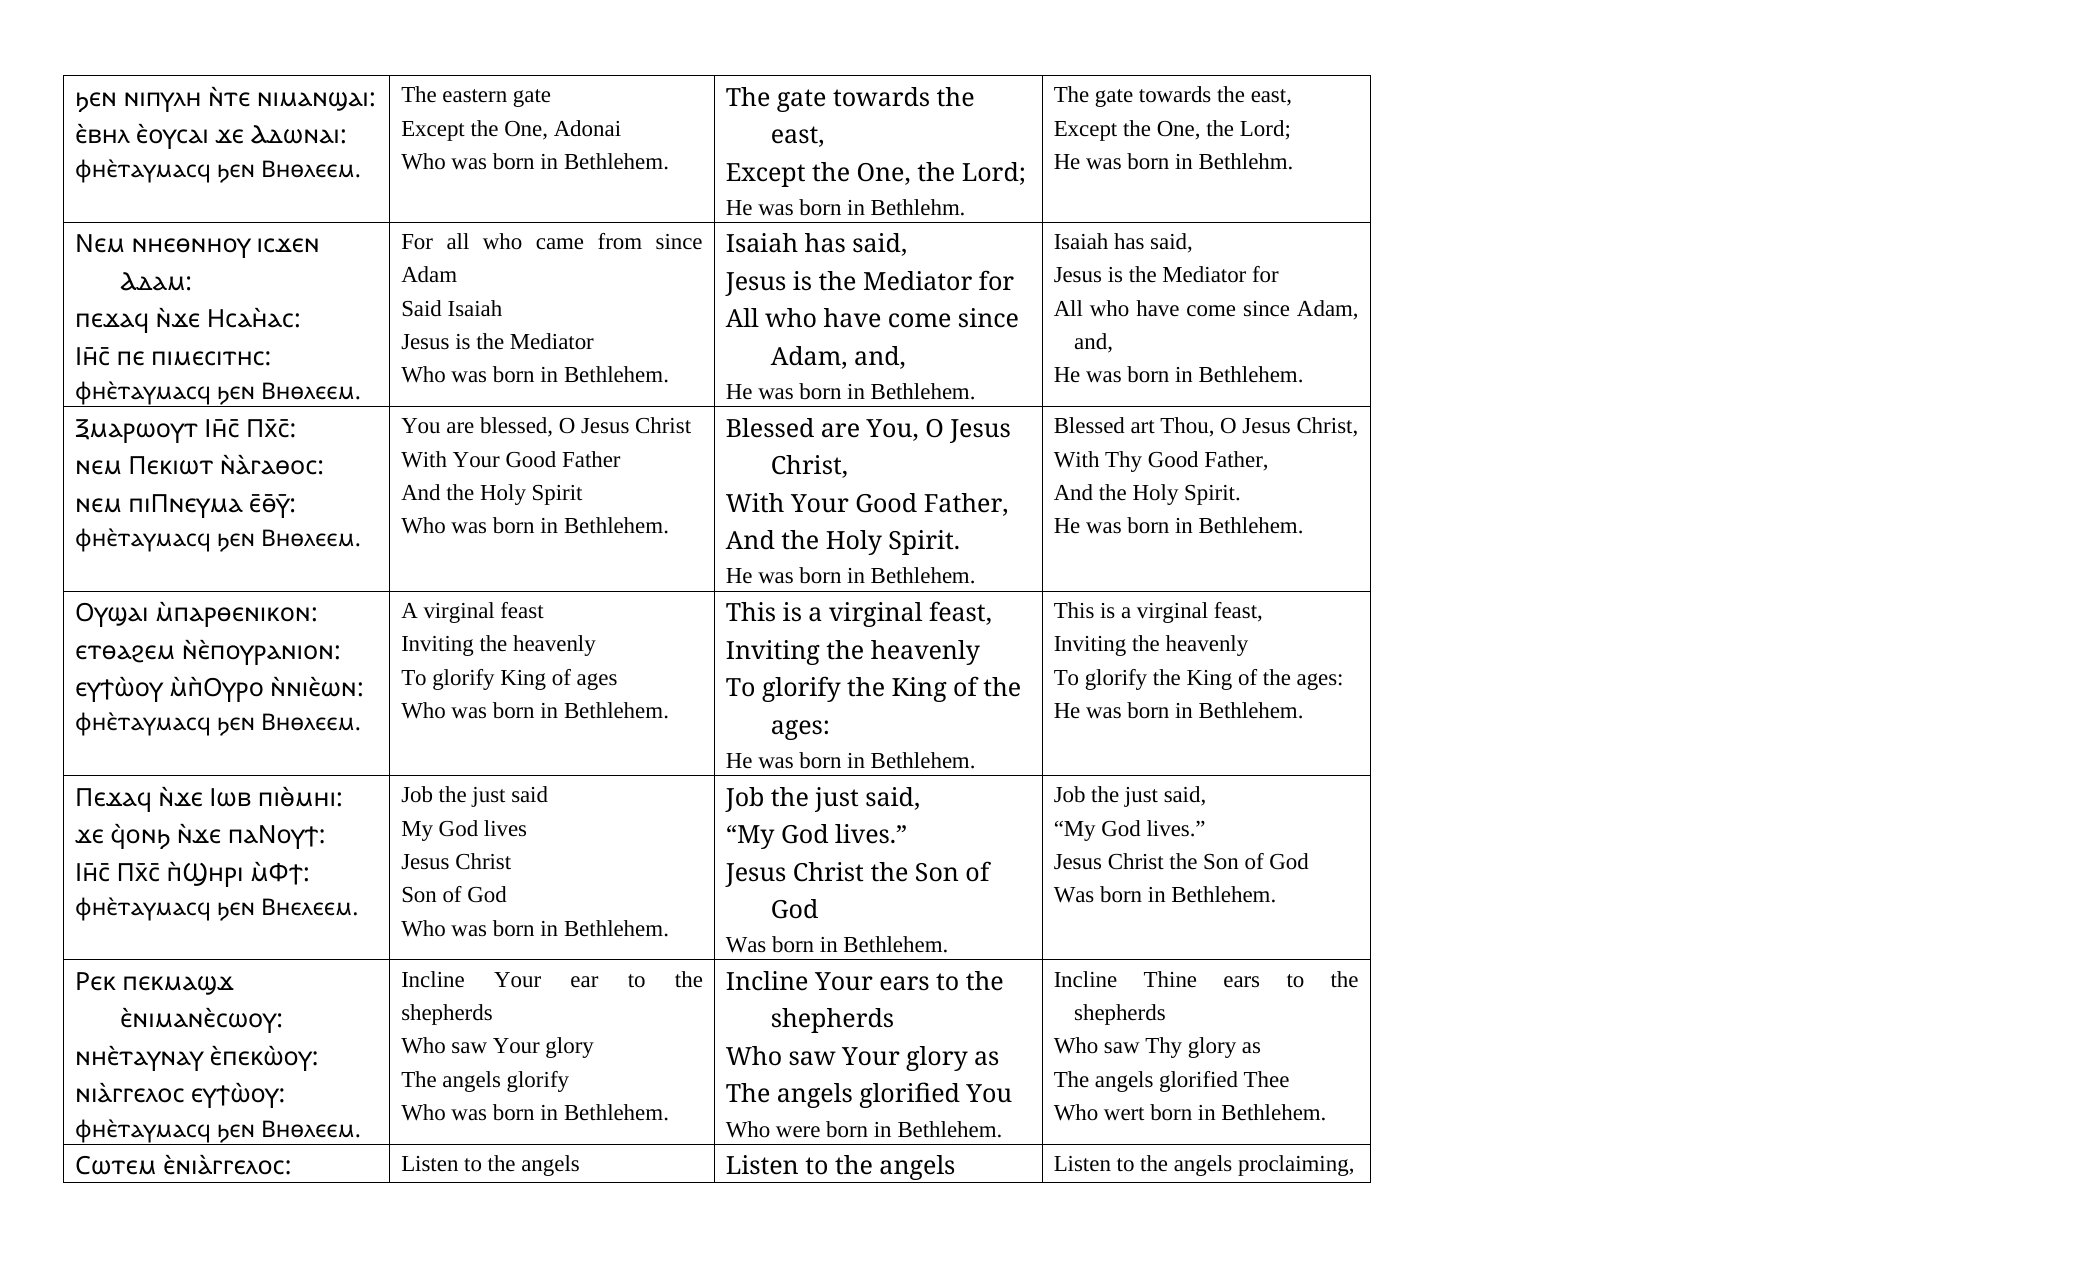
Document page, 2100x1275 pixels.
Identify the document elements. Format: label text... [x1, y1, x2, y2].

table_cell No one entered into The eastern gate Except the One, Adonai Who was born in Bethlehem. [390, 76, 714, 222]
table_cell No one has entered by The gate towards the east, Except the One, the Lord; He was born in Bethlehm. [715, 76, 1042, 222]
table_cell No one has entered by The gate towards the east, Except the One, the Lord; He was born in Bethlehm. [1043, 76, 1370, 222]
table_cell Listen to the angels proclaiming, “Peace on Earth towards Men of goodwill” for He was born in Bethlehem. [1043, 1145, 1370, 1182]
table_cell Ⲡⲉϫⲁϥ ⲛ̀ϫⲉ Ⲓⲱⲃ ⲡⲓⲑ̀ⲙⲏⲓ: ϫⲉ ϥ̀ⲟⲛϧ ⲛ̀ϫⲉ ⲡⲁⲚⲟⲩϯ: Ⲓⲏ̄ⲥ̄ Ⲡⲭ̄ⲥ̄ ⲡ̀Ϣⲏⲣⲓ ⲙ̀Ⲫϯ: ⲫⲏⲉ̀ⲧⲁⲩⲙⲁⲥϥ ϧⲉⲛ Ⲃⲏⲉⲗⲉⲉⲙ. [64, 776, 389, 959]
table_cell This is a virginal feast, Inviting the heavenly To glorify the King of the ages: He was born in Bethlehem. [1043, 592, 1370, 775]
table_cell A virginal feast Inviting the heavenly To glorify King of ages Who was born in Bethlehem. [390, 592, 714, 775]
table_cell Listen to the angels Saying: peace on earth Good well towards man Who was born in Bethlehem. [390, 1145, 714, 1182]
table_cell Isaiah has said, Jesus is the Mediator for All who have come since Adam, and, He was born in Bethlehem. [1043, 223, 1370, 406]
table_cell Incline Thine ears to the shepherds Who saw Thy glory as The angels glorified Thee Who wert born in Bethlehem. [1043, 960, 1370, 1144]
table_cell Job the just said My God lives Jesus Christ Son of God Who was born in Bethlehem. [390, 776, 714, 959]
table_cell Incline Your ears to the shepherds Who saw Your glory as The angels glorified You Who were born in Bethlehem. [715, 960, 1042, 1144]
table_cell Incline Your ear to the shepherds Who saw Your glory The angels glorify Who was born in Bethlehem. [390, 960, 714, 1144]
table_cell Job the just said, “My God lives.” Jesus Christ the Son of God Was born in Bethlehem. [715, 776, 1042, 959]
table_cell This is a virginal feast, Inviting the heavenly To glorify the King of the ages: He was born in Bethlehem. [715, 592, 1042, 775]
table_cell You are blessed, O Jesus Christ With Your Good Father And the Holy Spirit Who was born in Bethlehem. [390, 407, 714, 591]
table_cell Ⲥⲱⲧⲉⲙ ⲉ̀ⲛⲓⲁ̀ⲅⲅⲉⲗⲟⲥ: ⲟⲩϩⲓⲣⲏⲛⲏ ϩⲓϫⲉⲛ ⲡⲓⲕⲁϩⲓ: ⲛⲉⲙ ⲟⲩϯⲙⲁϯ ϧⲉⲛ ⲛⲓⲣⲱⲙⲓ: ⲫⲏⲉ̀ⲧⲁⲩⲙⲁⲥϥ ϧⲉⲛ Ⲃⲏⲑⲗⲉⲉⲙ. [64, 1145, 389, 1182]
table_cell Ⲛⲉⲙ ⲛⲏⲉⲑⲛⲏⲟⲩ ⲓⲥϫⲉⲛ Ⲁⲇⲁⲙ: ⲡⲉϫⲁϥ ⲛ̀ϫⲉ Ⲏⲥⲁⲏ̀ⲁⲥ: Ⲓⲏ̄ⲥ̄ ⲡⲉ ⲡⲓⲙⲉⲥⲓⲧⲏⲥ: ⲫⲏⲉ̀ⲧⲁⲩⲙⲁⲥϥ ϧⲉⲛ Ⲃⲏⲑⲗⲉⲉⲙ. [64, 223, 389, 406]
table_cell Ⲣⲉⲕ ⲡⲉⲕⲙⲁϣϫ ⲉ̀ⲛⲓⲙⲁⲛⲉ̀ⲥⲱⲟⲩ: ⲛⲏⲉ̀ⲧⲁⲩⲛⲁⲩ ⲉ̀ⲡⲉⲕⲱ̀ⲟⲩ: ⲛⲓⲁ̀ⲅⲅⲉⲗⲟⲥ ⲉⲩϯⲱ̀ⲟⲩ: ⲫⲏⲉ̀ⲧⲁⲩⲙⲁⲥϥ ϧⲉⲛ Ⲃⲏⲑⲗⲉⲉⲙ. [64, 960, 389, 1144]
table_cell Job the just said, “My God lives.” Jesus Christ the Son of God Was born in Bethlehem. [1043, 776, 1370, 959]
table_cell Isaiah has said, Jesus is the Mediator for All who have come since Adam, and, He was born in Bethlehem. [715, 223, 1042, 406]
table_cell Blessed are You, O Jesus Christ, With Your Good Father, And the Holy Spirit. He was born in Bethlehem. [715, 407, 1042, 591]
table_cell For all who came from since Adam Said Isaiah Jesus is the Mediator Who was born in Bethlehem. [390, 223, 714, 406]
table_cell Ⲙⲡⲉ ϩ̀ⲗⲓ ϣⲉ ⲉ̀ϧⲟⲩⲛ ⲉ̀ⲛⲉϩ: ϧⲉⲛ ⲛⲓⲡⲩⲗⲏ ⲛ̀ⲧⲉ ⲛⲓⲙⲁⲛϣⲁⲓ: ⲉ̀ⲃⲏⲗ ⲉ̀ⲟⲩⲥⲁⲓ ϫⲉ Ⲁⲇⲱⲛⲁⲓ: ⲫⲏⲉ̀ⲧⲁⲩⲙⲁⲥϥ ϧⲉⲛ Ⲃⲏⲑⲗⲉⲉⲙ. [64, 76, 389, 222]
table_cell Blessed art Thou, O Jesus Christ, With Thy Good Father, And the Holy Spirit. He was born in Bethlehem. [1043, 407, 1370, 591]
table_cell Listen to the angels proclaiming, “Peace on Earth towards Men of goodwill” for He was born in Bethlehem. [715, 1145, 1042, 1182]
table_cell Ⲝⲙⲁⲣⲱⲟⲩⲧ Ⲓⲏ̄ⲥ̄ Ⲡⲭ̄ⲥ̄: ⲛⲉⲙ Ⲡⲉⲕⲓⲱⲧ ⲛ̀ⲁ̀ⲅⲁⲑⲟⲥ: ⲛⲉⲙ ⲡⲓⲠⲛⲉⲩⲙⲁ ⲉ̄ⲑ̄ⲩ̄: ⲫⲏⲉ̀ⲧⲁⲩⲙⲁⲥϥ ϧⲉⲛ Ⲃⲏⲑⲗⲉⲉⲙ. [64, 407, 389, 591]
table_cell Ⲟⲩϣⲁⲓ ⲙ̀ⲡⲁⲣⲑⲉⲛⲓⲕⲟⲛ: ⲉⲧⲑⲁϩⲉⲙ ⲛ̀ⲉ̀ⲡⲟⲩⲣⲁⲛⲓⲟⲛ: ⲉⲩϯⲱ̀ⲟⲩ ⲙ̀ⲡ̀Ⲟⲩⲣⲟ ⲛ̀ⲛⲓⲉ̀ⲱⲛ: ⲫⲏⲉ̀ⲧⲁⲩⲙⲁⲥϥ ϧⲉⲛ Ⲃⲏⲑⲗⲉⲉⲙ. [64, 592, 389, 775]
